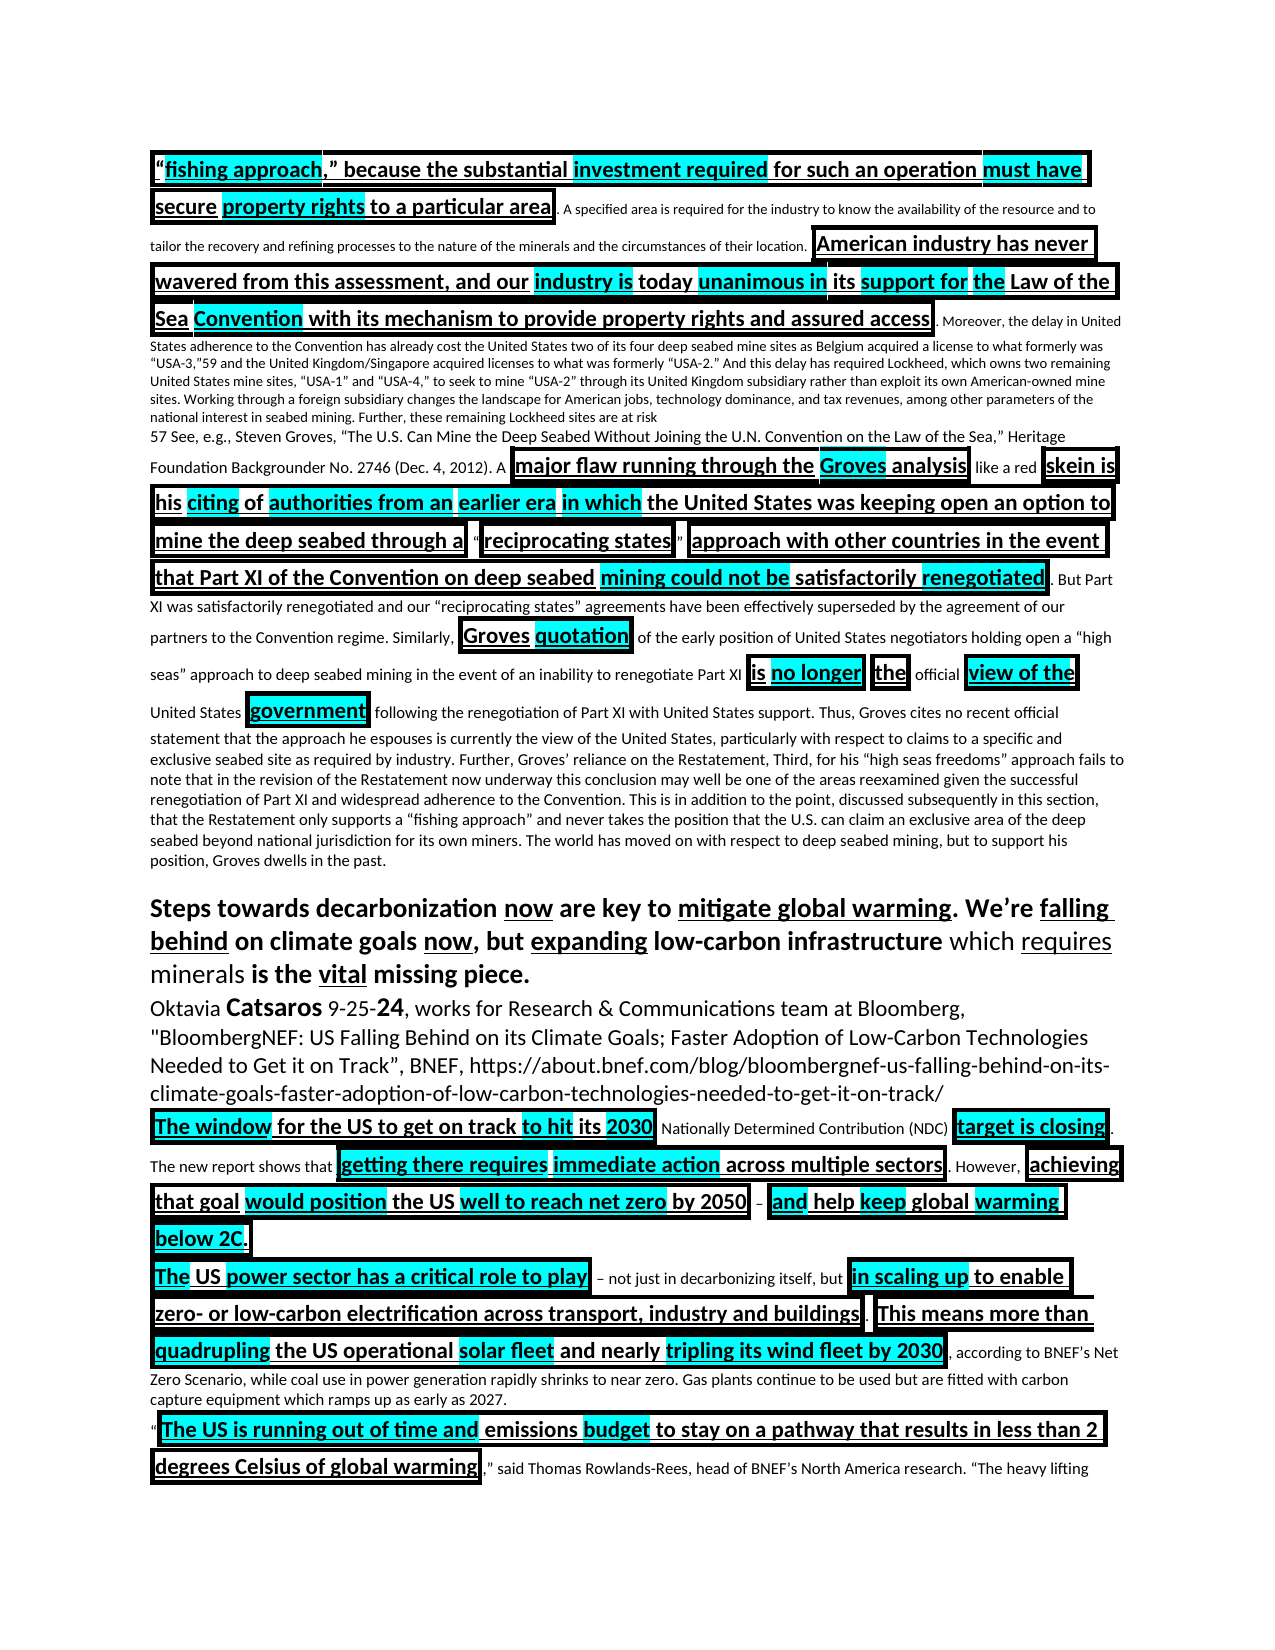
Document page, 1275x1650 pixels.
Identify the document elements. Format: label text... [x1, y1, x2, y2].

text 57 See, e.g., Steven Groves, “The U.S. Can Mine the Deep Seabed Without Joining the U.N. Convention on the Law of the Sea,” Heritage Foundation Backgrounder No. 2746 (Dec. 4, 2012). A major flaw running through the Groves analysis like a red skein is his citing of authorities from an earlier era in which the United States was keeping open an option to mine the deep seabed through a “reciprocating states” approach with other countries in the event that Part XI of the Convention on deep seabed mining could not be satisfactorily renegotiated. But Part XI was satisfactorily renegotiated and our “reciprocating states” agreements have been effectively superseded by the agreement of our partners to the Convention regime. Similarly, Groves quotation of the early position of United States negotiators holding open a “high seas” approach to deep seabed mining in the event of an inability to renegotiate Part XI is no longer the official view of the United States government following the renegotiation of Part XI with United States support. Thus, Groves cites no recent official statement that the approach he espouses is currently the view of the United States, particularly with respect to claims to a specific and exclusive seabed site as required by industry. Further, Groves’ reliance on the Restatement, Third, for his “high seas freedoms” approach fails to note that in the revision of the Restatement now underway this conclusion may well be one of the areas reexamined given the successful renegotiation of Part XI and widespread adherence to the Convention. This is in addition to the point, discussed subsequently in this section, that the Restatement only supports a “fishing approach” and never takes the position that the U.S. can claim an exclusive area of the deep seabed beyond national jurisdiction for its own miners. The world has moved on with respect to deep seabed mining, but to support his position, Groves dwells in the past. [150, 426, 1125, 871]
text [150, 150, 1125, 426]
text Oktavia Catsaros 9-25-24, works for Research & Communications team at Bloomberg, "BloombergNEF: US Falling Behind on its Climate Goals; Faster Adoption of Low-Carbon Technologies Needed to Get it on Track”, BNEF, https://about.bnef.com/blog/bloombergnef-us-falling-behind-on-its-climate-goals-faster-adoption-of-low-carbon-technologies-needed-to-get-it-on-track/ [150, 991, 1125, 1108]
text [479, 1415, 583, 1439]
text The US power sector has a critical role to play – not just in decarbonizing itself, but in scaling up to enable zero- or low-carbon electrification across transport, industry and buildings. This means more than quadrupling the US operational solar fleet and nearly tripling its wind fleet by 2030, according to BNEF’s Net Zero Scenario, while coal use in power generation rapidly shrinks to near zero. Gas plants continue to be used but are fitted with carbon capture equipment which ramps up as early as 2027. [150, 1257, 1125, 1410]
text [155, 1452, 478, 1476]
subtitle Steps towards decarbonization now are key to mitigate global warming. We’re falling behind on climate goals now, but expanding low-carbon infrastructure which requires minerals is the vital missing piece. [150, 891, 1125, 991]
text The window for the US to get on track to hit its 2030 Nationally Determined Contribution (NDC) target is closing. The new report shows that getting there requires immediate action across multiple sectors. However, achieving that goal would position the US well to reach net zero by 2050 – and help keep global warming below 2C. [253, 1108, 1125, 1257]
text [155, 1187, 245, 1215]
